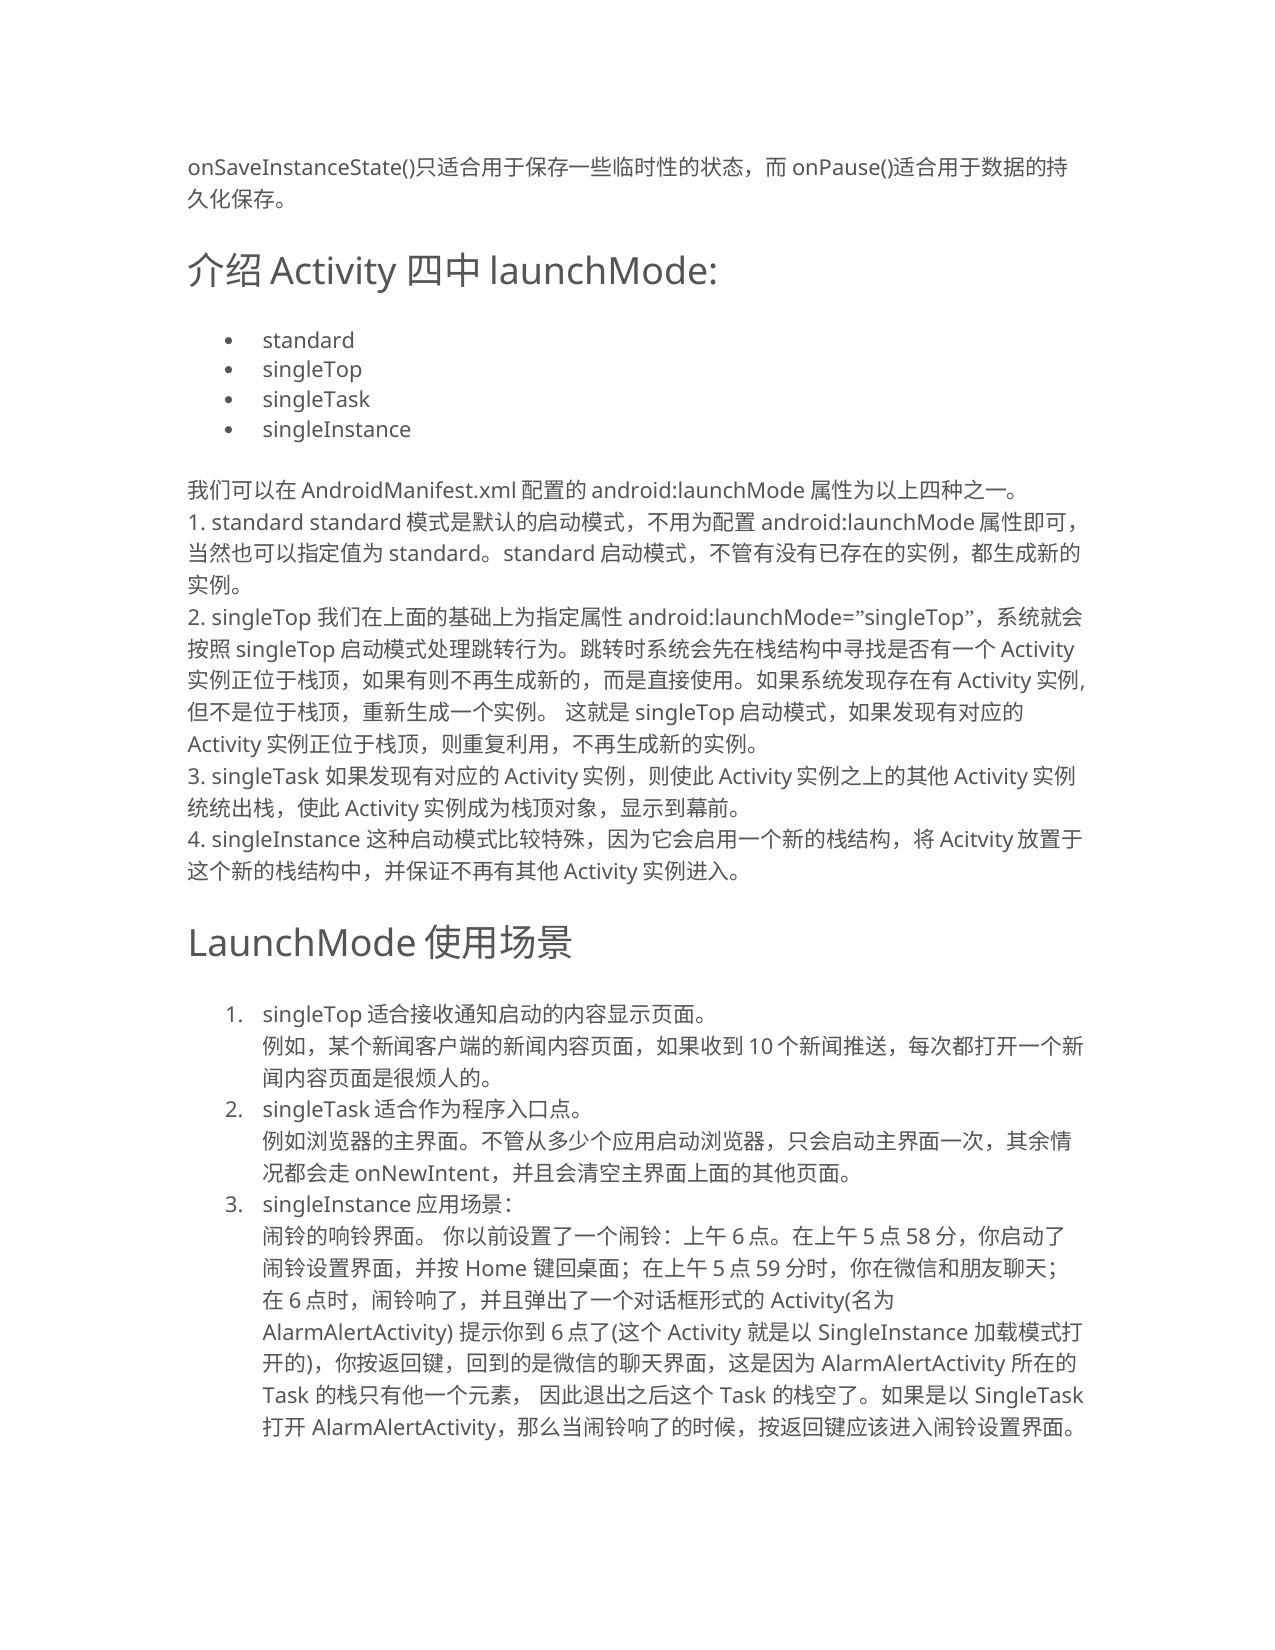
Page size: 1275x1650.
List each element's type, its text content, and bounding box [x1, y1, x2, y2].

list singleTask [225, 384, 1087, 414]
list singleInstance [225, 414, 1087, 444]
text LaunchMode使用场景 [187, 913, 1087, 968]
text 介绍Activity 四中launchMode: [187, 241, 1087, 295]
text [187, 150, 1087, 213]
list standard [225, 324, 1087, 354]
list singleTop适合接收通知启动的内容显示页面。 例如，某个新闻客户端的新闻内容页面，如果收到10个新闻推送，每次都打开一个新闻内容页面是很烦人的。 [225, 997, 1087, 1092]
list singleInstance应用场景： 闹铃的响铃界面。 你以前设置了一个闹铃：上午6点。在上午5点58分，你启动了闹铃设置界面，并按 Home 键回桌面；在上午5点59分时，你在微信和朋友聊天；在6点时，闹铃响了，并且弹出了一个对话框形式的 Activity(名为 AlarmAlertActivity) 提示你到6点了(这个 Activity 就是以 SingleInstance 加载模式打开的)，你按返回键，回到的是微信的聊天界面，这是因为 AlarmAlertActivity 所在的 Task 的栈只有他一个元素， 因此退出之后这个 Task 的栈空了。如果是以 SingleTask 打开 AlarmAlertActivity，那么当闹铃响了的时候，按返回键应该进入闹铃设置界面。 [225, 1187, 1087, 1442]
text 我们可以在AndroidManifest.xml配置的android:launchMode属性为以上四种之一。 1. standard standard模式是默认的启动模式，不用为配置android:launchMode属性即可，当然也可以指定值为standard。standard启动模式，不管有没有已存在的实例，都生成新的实例。 2. singleTop 我们在上面的基础上为指定属性android:launchMode=”singleTop”，系统就会按照singleTop启动模式处理跳转行为。跳转时系统会先在栈结构中寻找是否有一个Activity实例正位于栈顶，如果有则不再生成新的，而是直接使用。如果系统发现存在有Activity实例,但不是位于栈顶，重新生成一个实例。 这就是singleTop启动模式，如果发现有对应的Activity实例正位于栈顶，则重复利用，不再生成新的实例。 3. singleTask 如果发现有对应的Activity实例，则使此Activity实例之上的其他Activity实例统统出栈，使此Activity实例成为栈顶对象，显示到幕前。 4. singleInstance 这种启动模式比较特殊，因为它会启用一个新的栈结构，将Acitvity放置于这个新的栈结构中，并保证不再有其他Activity实例进入。 [187, 473, 1087, 886]
list singleTop [225, 354, 1087, 384]
list singleTask适合作为程序入口点。 例如浏览器的主界面。不管从多少个应用启动浏览器，只会启动主界面一次，其余情况都会走onNewIntent，并且会清空主界面上面的其他页面。 [225, 1092, 1087, 1187]
